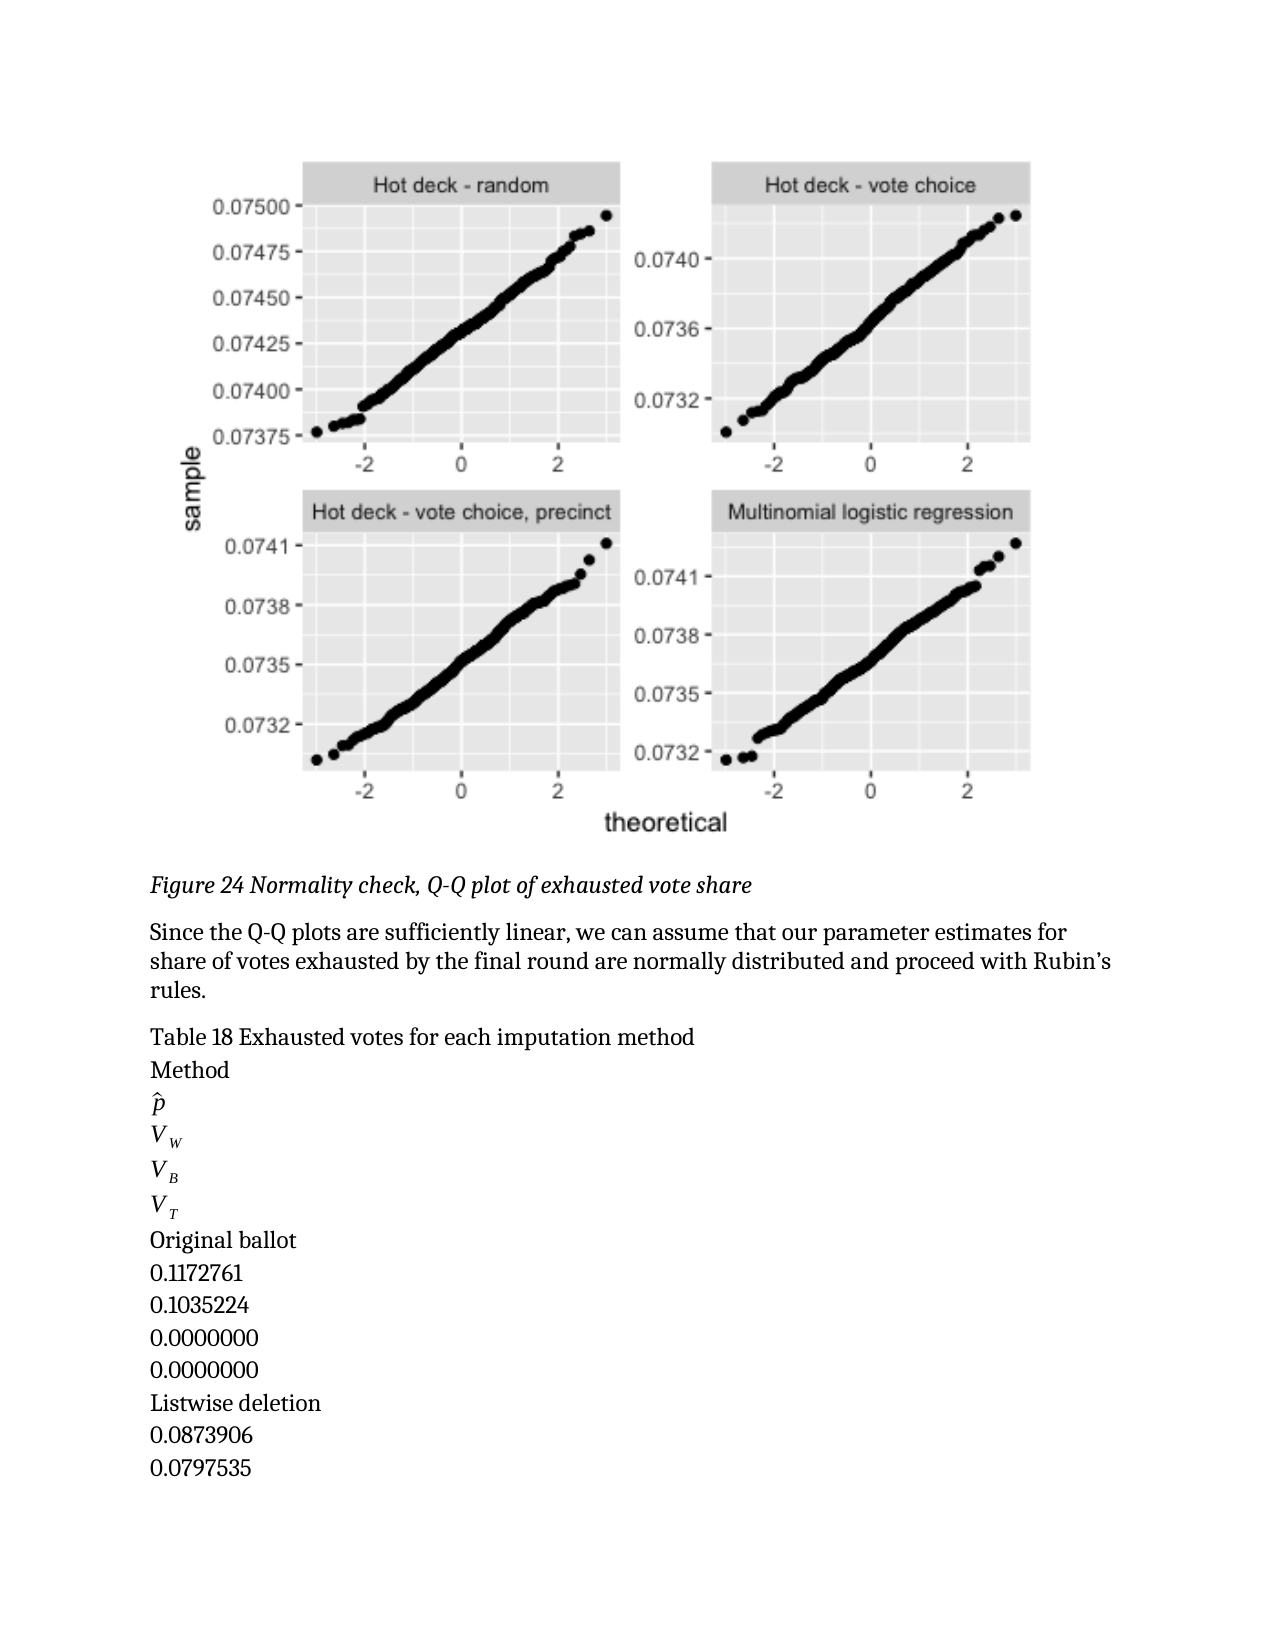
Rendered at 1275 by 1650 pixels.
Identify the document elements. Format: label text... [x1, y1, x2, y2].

text 0.0000000 [150, 1324, 1125, 1352]
text Table 18 Exhausted votes for each imputation method [150, 1023, 1125, 1052]
text Listwise deletion [150, 1389, 1125, 1417]
text 0.1035224 [150, 1291, 1125, 1320]
text 0.0000000 [150, 1356, 1125, 1385]
text Method [150, 1056, 1125, 1084]
text 0.0797535 [150, 1454, 1125, 1482]
text Since the Q-Q plots are sufficiently linear, we can assume that our parameter estimates for share of votes exhausted by the final round are normally distributed and proceed with Rubin’s rules. [150, 918, 1125, 1004]
text 0.0873906 [150, 1421, 1125, 1450]
text Original ballot [150, 1226, 1125, 1255]
text 0.1172761 [150, 1259, 1125, 1287]
text Figure 24 Normality check, Q-Q plot of exhausted vote share [150, 871, 1125, 899]
picture [168, 150, 1044, 850]
